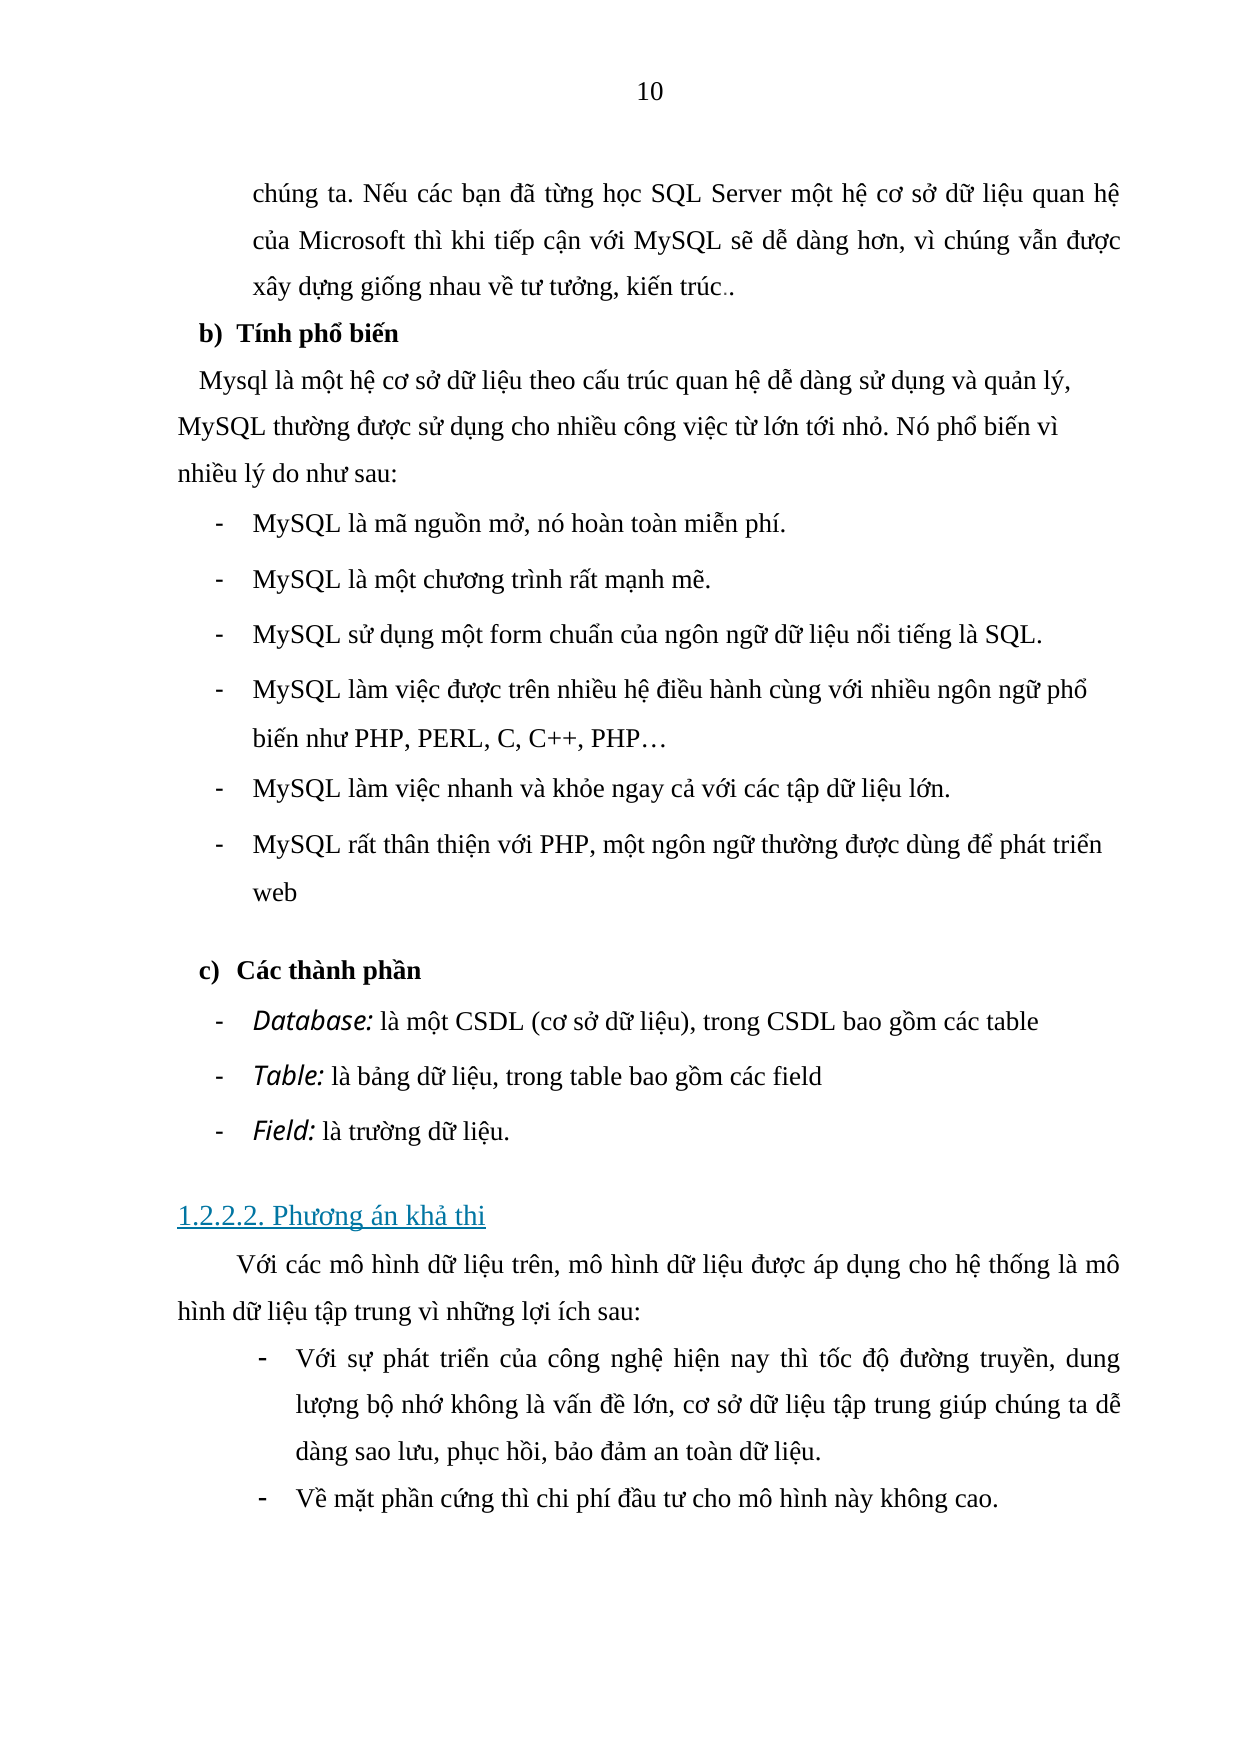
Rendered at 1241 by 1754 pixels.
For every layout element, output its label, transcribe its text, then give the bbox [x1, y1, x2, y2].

subtitle Tính phổ biến [199, 317, 1122, 348]
subtitle 1.2.2.2. Phương án khả thi [177, 1198, 1122, 1232]
subtitle MySQL là mã nguồn mở, nó hoàn toàn miễn phí. [215, 504, 1122, 541]
subtitle MySQL là một chương trình rất mạnh mẽ. [215, 559, 1122, 596]
subtitle MySQL làm việc được trên nhiều hệ điều hành cùng với nhiều ngôn ngữ phổ biến như PHP, PERL, C, C++, PHP… [215, 670, 1122, 753]
subtitle MySQL làm việc nhanh và khỏe ngay cả với các tập dữ liệu lớn. [215, 769, 1122, 806]
subtitle Table: là bảng dữ liệu, trong table bao gồm các field [215, 1056, 1122, 1093]
list Về mặt phần cứng thì chi phí đầu tư cho mô hình này không cao. [258, 1482, 1122, 1513]
subtitle Mysql là một hệ cơ sở dữ liệu theo cấu trúc quan hệ dễ dàng sử dụng và quản lý, MySQL thường được sử dụng cho nhiều công việc từ lớn tới nhỏ. Nó phổ biến vì nhiều lý do như sau: [177, 364, 1122, 488]
text Với các mô hình dữ liệu trên, mô hình dữ liệu được áp dụng cho hệ thống là mô hình dữ liệu tập trung vì những lợi ích sau: [177, 1248, 1122, 1326]
subtitle MySQL rất thân thiện với PHP, một ngôn ngữ thường được dùng để phát triển web [215, 824, 1122, 908]
subtitle Database: là một CSDL (cơ sở dữ liệu), trong CSDL bao gồm các table [215, 1001, 1122, 1038]
list Với sự phát triển của công nghệ hiện nay thì tốc độ đường truyền, dung lượng bộ nhớ không là vấn đề lớn, cơ sở dữ liệu tập trung giúp chúng ta dễ dàng sao lưu, phục hồi, bảo đảm an toàn dữ liệu. [258, 1342, 1122, 1466]
subtitle Field: là trường dữ liệu. [215, 1112, 1122, 1148]
subtitle Các thành phần [199, 954, 1122, 986]
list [215, 177, 1122, 302]
subtitle MySQL sử dụng một form chuẩn của ngôn ngữ dữ liệu nổi tiếng là SQL. [215, 614, 1122, 651]
